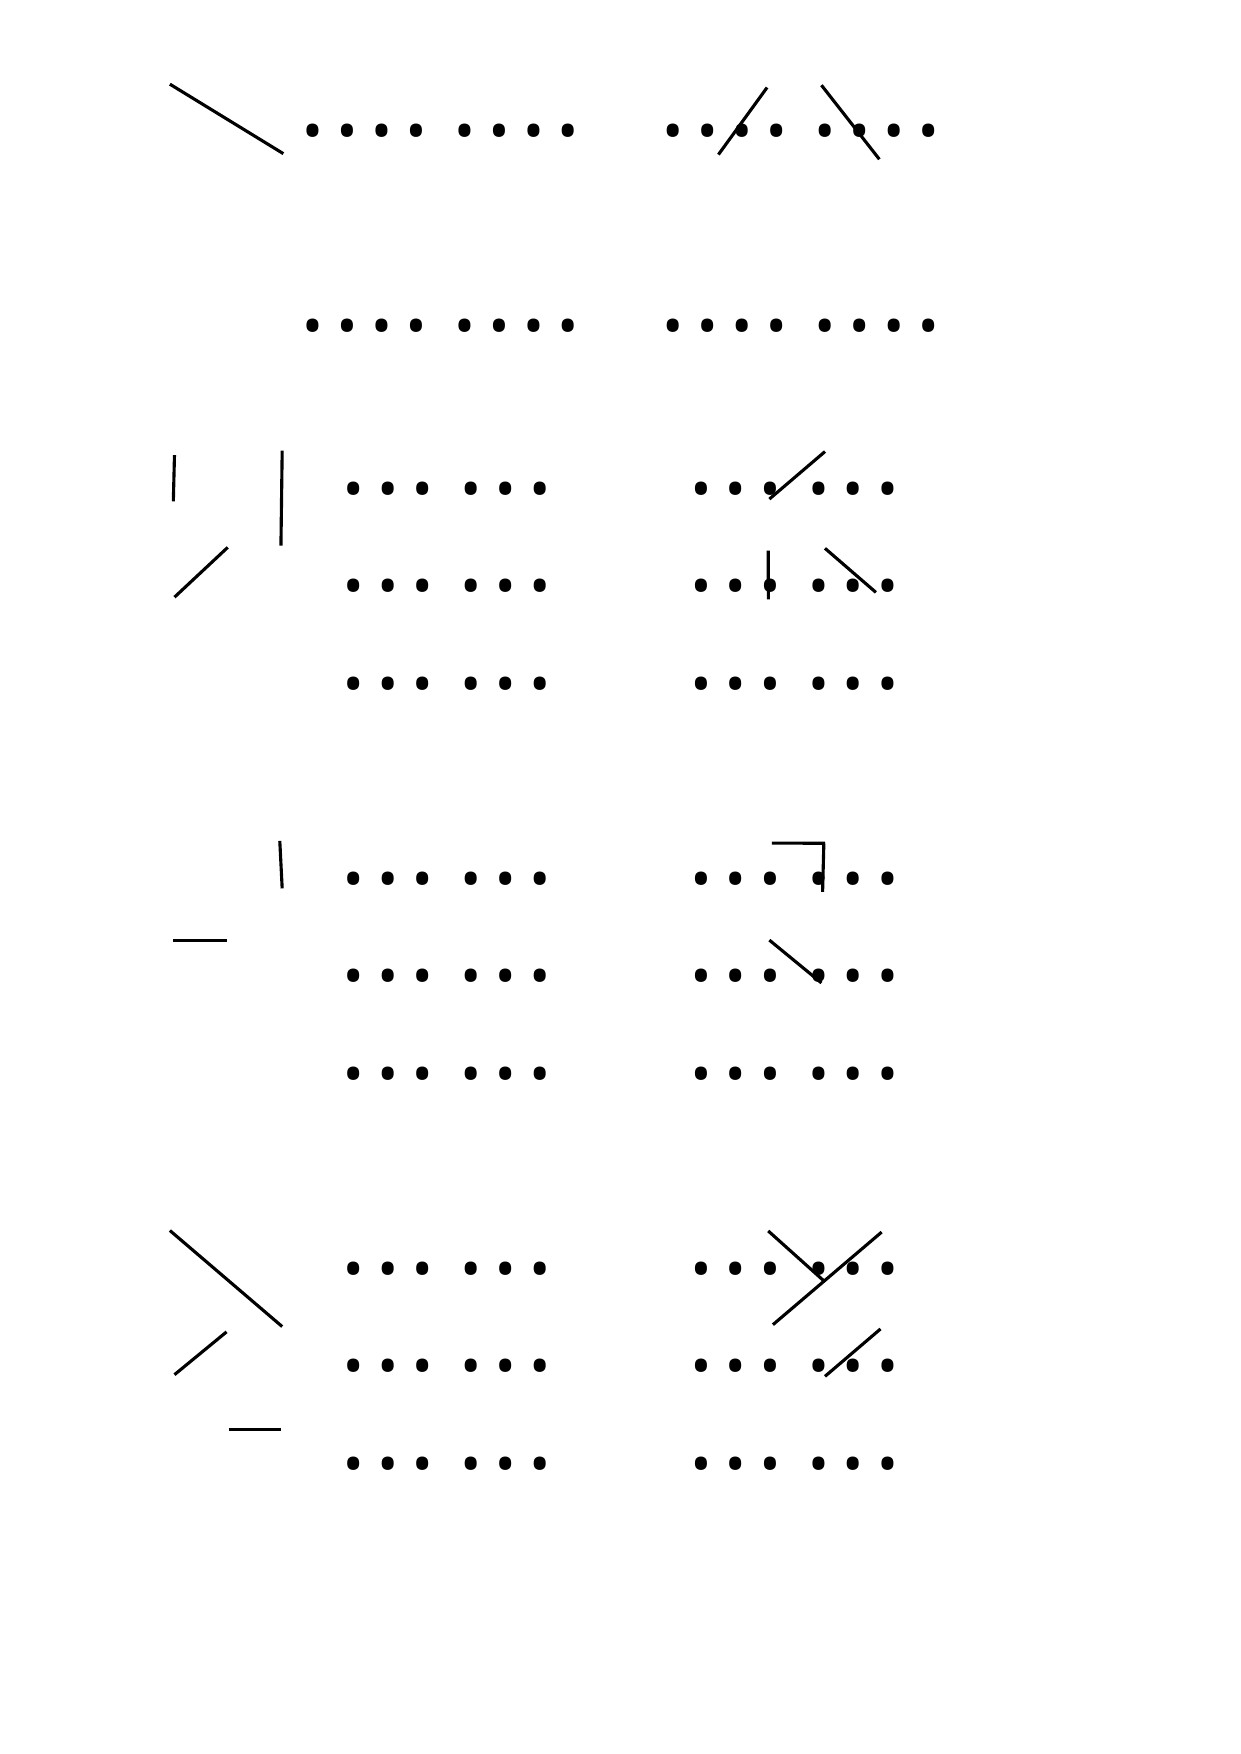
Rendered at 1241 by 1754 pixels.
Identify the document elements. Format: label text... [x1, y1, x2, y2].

text • • • • • • • • • • • • • • • • [75, 276, 1165, 373]
text • • • • • • • • • • • • [75, 438, 1165, 536]
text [75, 1413, 1165, 1511]
text • • • • • • • • • • • • [75, 926, 1165, 1023]
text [75, 81, 1165, 178]
text • • • • • • • • • • • • [75, 536, 1165, 633]
text • • • • • • • • • • • • [75, 1023, 1165, 1121]
text • • • • • • • • • • • • [75, 1218, 1165, 1316]
text • • • • • • • • • • • • [75, 633, 1165, 731]
text • • • • • • • • • • • • [75, 828, 1165, 926]
text • • • • • • • • • • • • [75, 1316, 1165, 1413]
